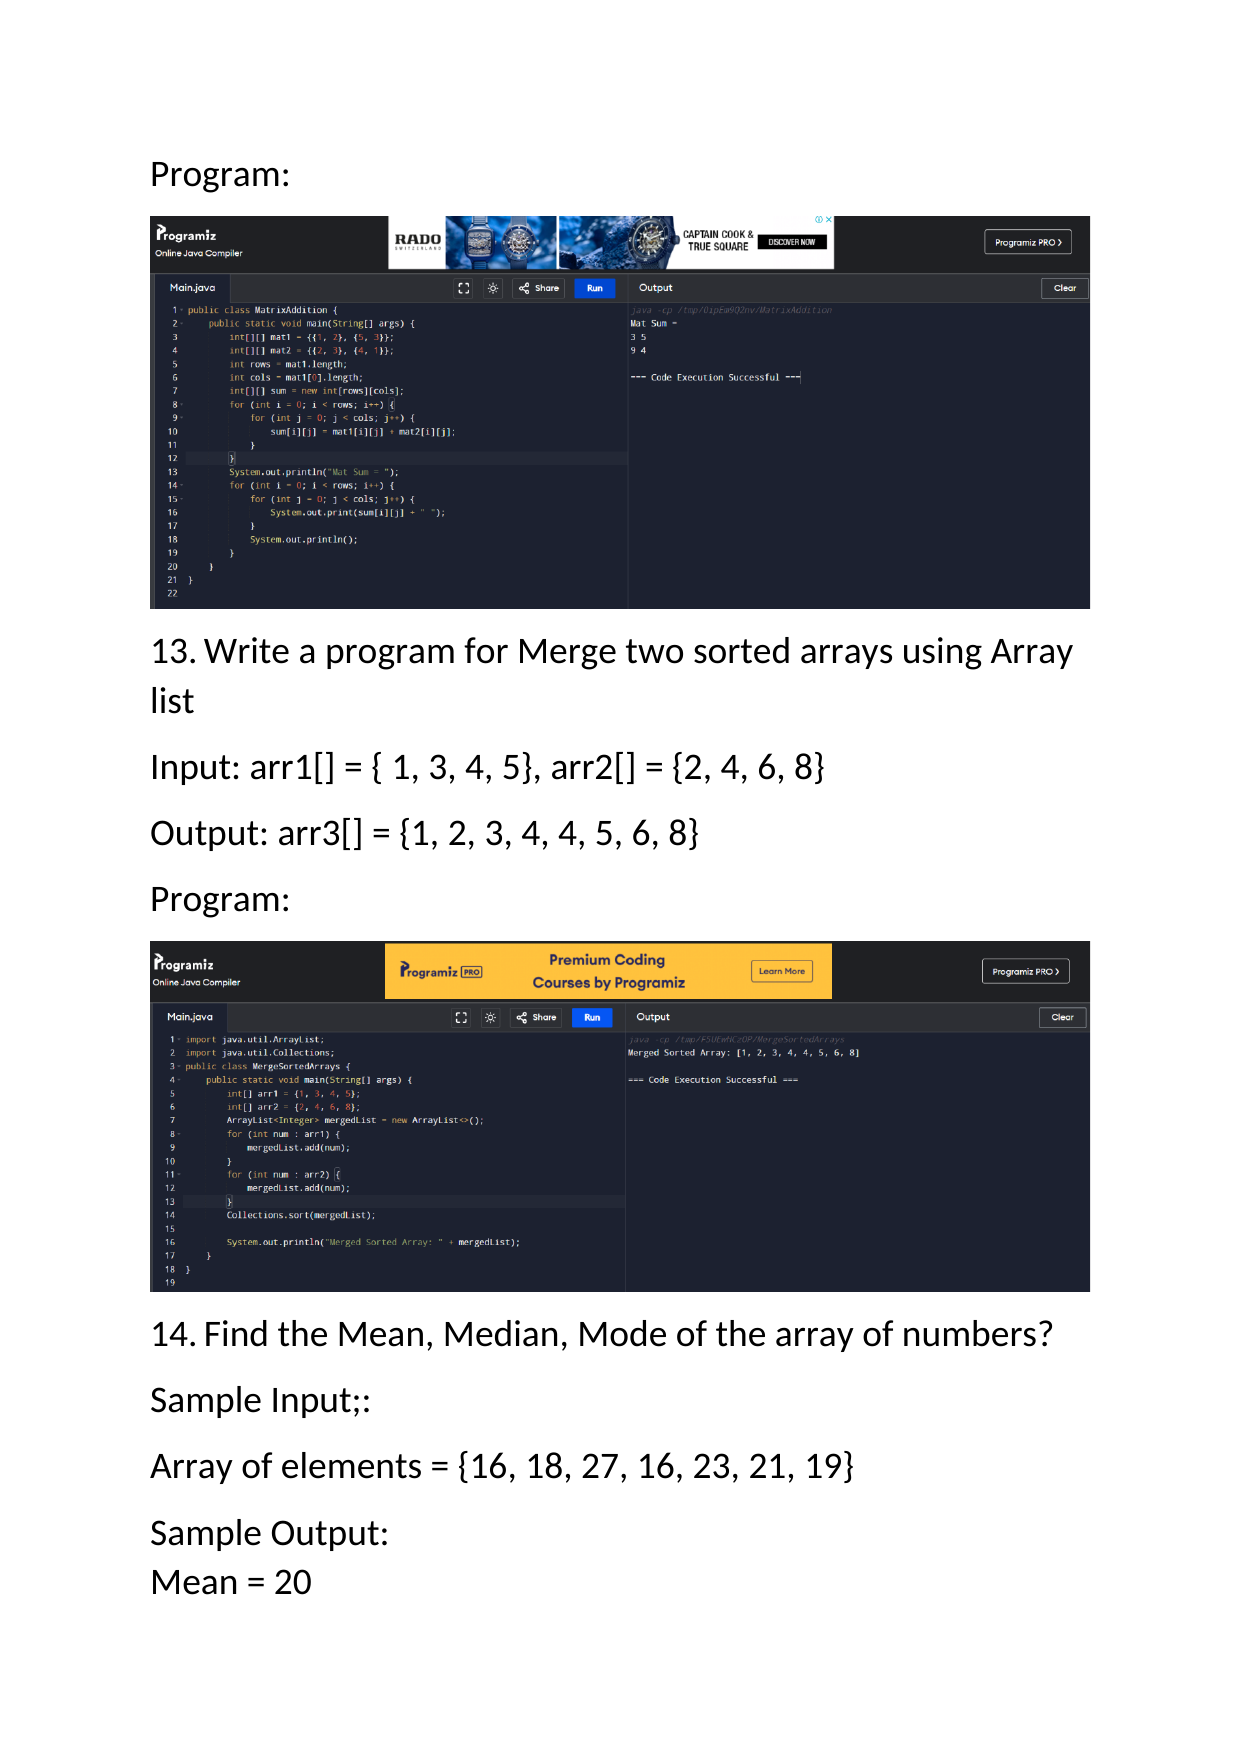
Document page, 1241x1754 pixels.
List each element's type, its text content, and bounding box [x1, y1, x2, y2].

picture [150, 216, 1091, 609]
picture [150, 941, 1091, 1292]
text Input: arr1[] = { 1, 3, 4, 5}, arr2[] = {2, 4, 6, 8} [150, 743, 1090, 789]
text Array of elements = {16, 18, 27, 16, 23, 21, 19} [150, 1442, 1090, 1488]
text 13. Write a program for Merge two sorted arrays using Array list [150, 627, 1090, 723]
text Sample Input;: [150, 1376, 1090, 1422]
text Sample Output: Mean = 20 [150, 1508, 1090, 1604]
text Output: arr3[] = {1, 2, 3, 4, 4, 5, 6, 8} [150, 809, 1090, 855]
text Program: [150, 150, 1090, 196]
text 14. Find the Mean, Median, Mode of the array of numbers? [150, 1310, 1090, 1356]
text Program: [150, 875, 1090, 921]
